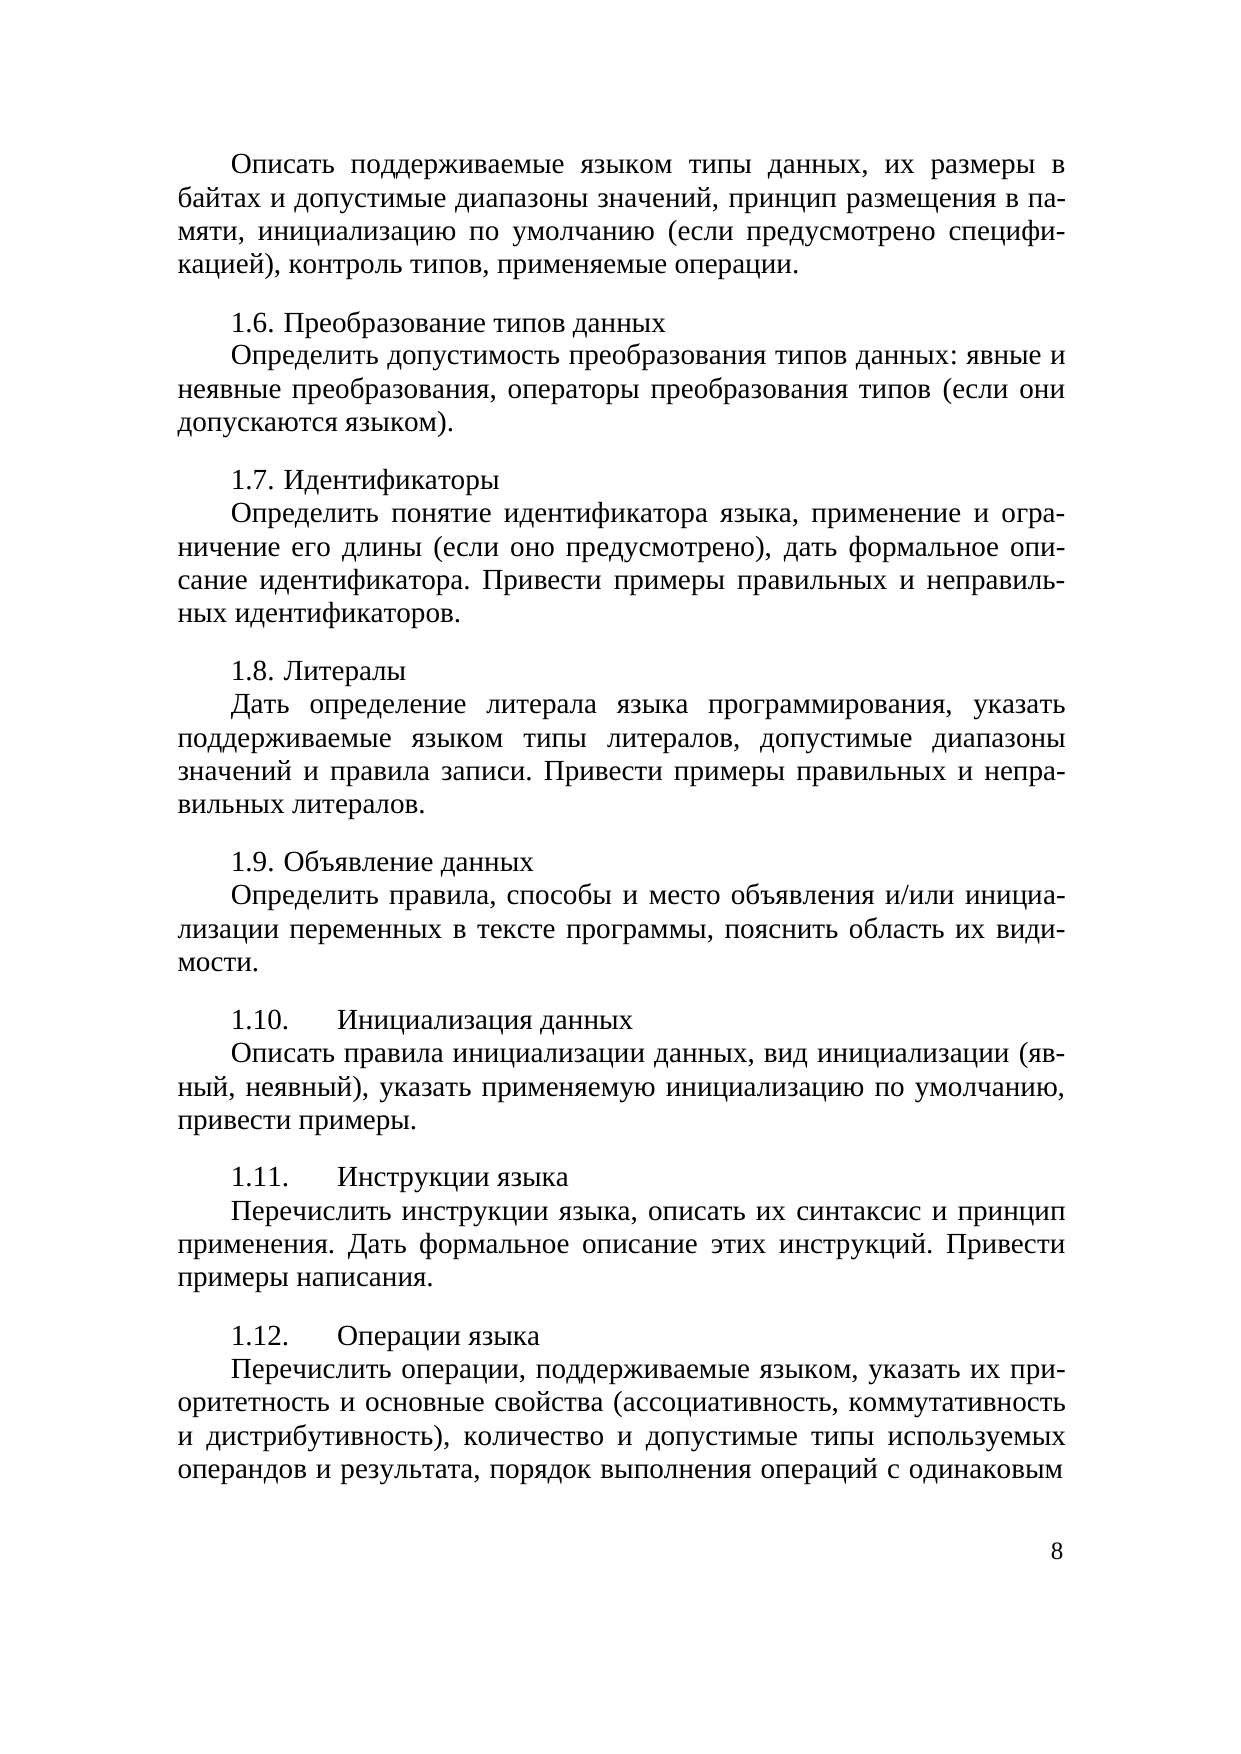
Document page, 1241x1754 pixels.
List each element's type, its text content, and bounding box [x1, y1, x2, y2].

text 1.10. Инициализация данных [231, 1003, 1154, 1036]
text 1.9. Объявление данных [231, 845, 1154, 878]
text Определить понятие идентификатора языка, применение и огра-ничение его длины (если оно предусмотрено), дать формальное опи-сание идентификатора. Привести примеры правильных и неправиль-ных идентификаторов. [177, 496, 1065, 629]
text 1.11. Инструкции языка [231, 1160, 1154, 1193]
text Описать правила инициализации данных, вид инициализации (яв-ный, неявный), указать применяемую инициализацию по умолчанию, привести примеры. [177, 1036, 1065, 1135]
text 1.7. Идентификаторы [231, 463, 1154, 496]
text 1.6. Преобразование типов данных [231, 305, 1154, 338]
text 1.8. Литералы [231, 654, 1154, 687]
text Дать определение литерала языка программирования, указать поддерживаемые языком типы литералов, допустимые диапазоны значений и правила записи. Привести примеры правильных и непра-вильных литералов. [177, 687, 1066, 820]
text Определить допустимость преобразования типов данных: явные и неявные преобразования, операторы преобразования типов (если они допускаются языком). [177, 338, 1065, 438]
text Перечислить операции, поддерживаемые языком, указать их при-оритетность и основные свойства (ассоциативность, коммутативность и дистрибутивность), количество и допустимые типы используемых операндов и результата, порядок выполнения операций с одинаковым [177, 1352, 1066, 1484]
text 8 [1051, 1536, 1154, 1565]
text Описать поддерживаемые языком типы данных, их размеры в байтах и допустимые диапазоны значений, принцип размещения в па-мяти, инициализацию по умолчанию (если предусмотрено специфи-кацией), контроль типов, применяемые операции. [177, 147, 1066, 280]
text 1.12. Операции языка [231, 1318, 1154, 1352]
text Определить правила, способы и место объявления и/или инициа-лизации переменных в тексте программы, пояснить область их види-мости. [177, 878, 1066, 978]
text Перечислить инструкции языка, описать их синтаксис и принцип применения. Дать формальное описание этих инструкций. Привести примеры написания. [177, 1193, 1065, 1293]
